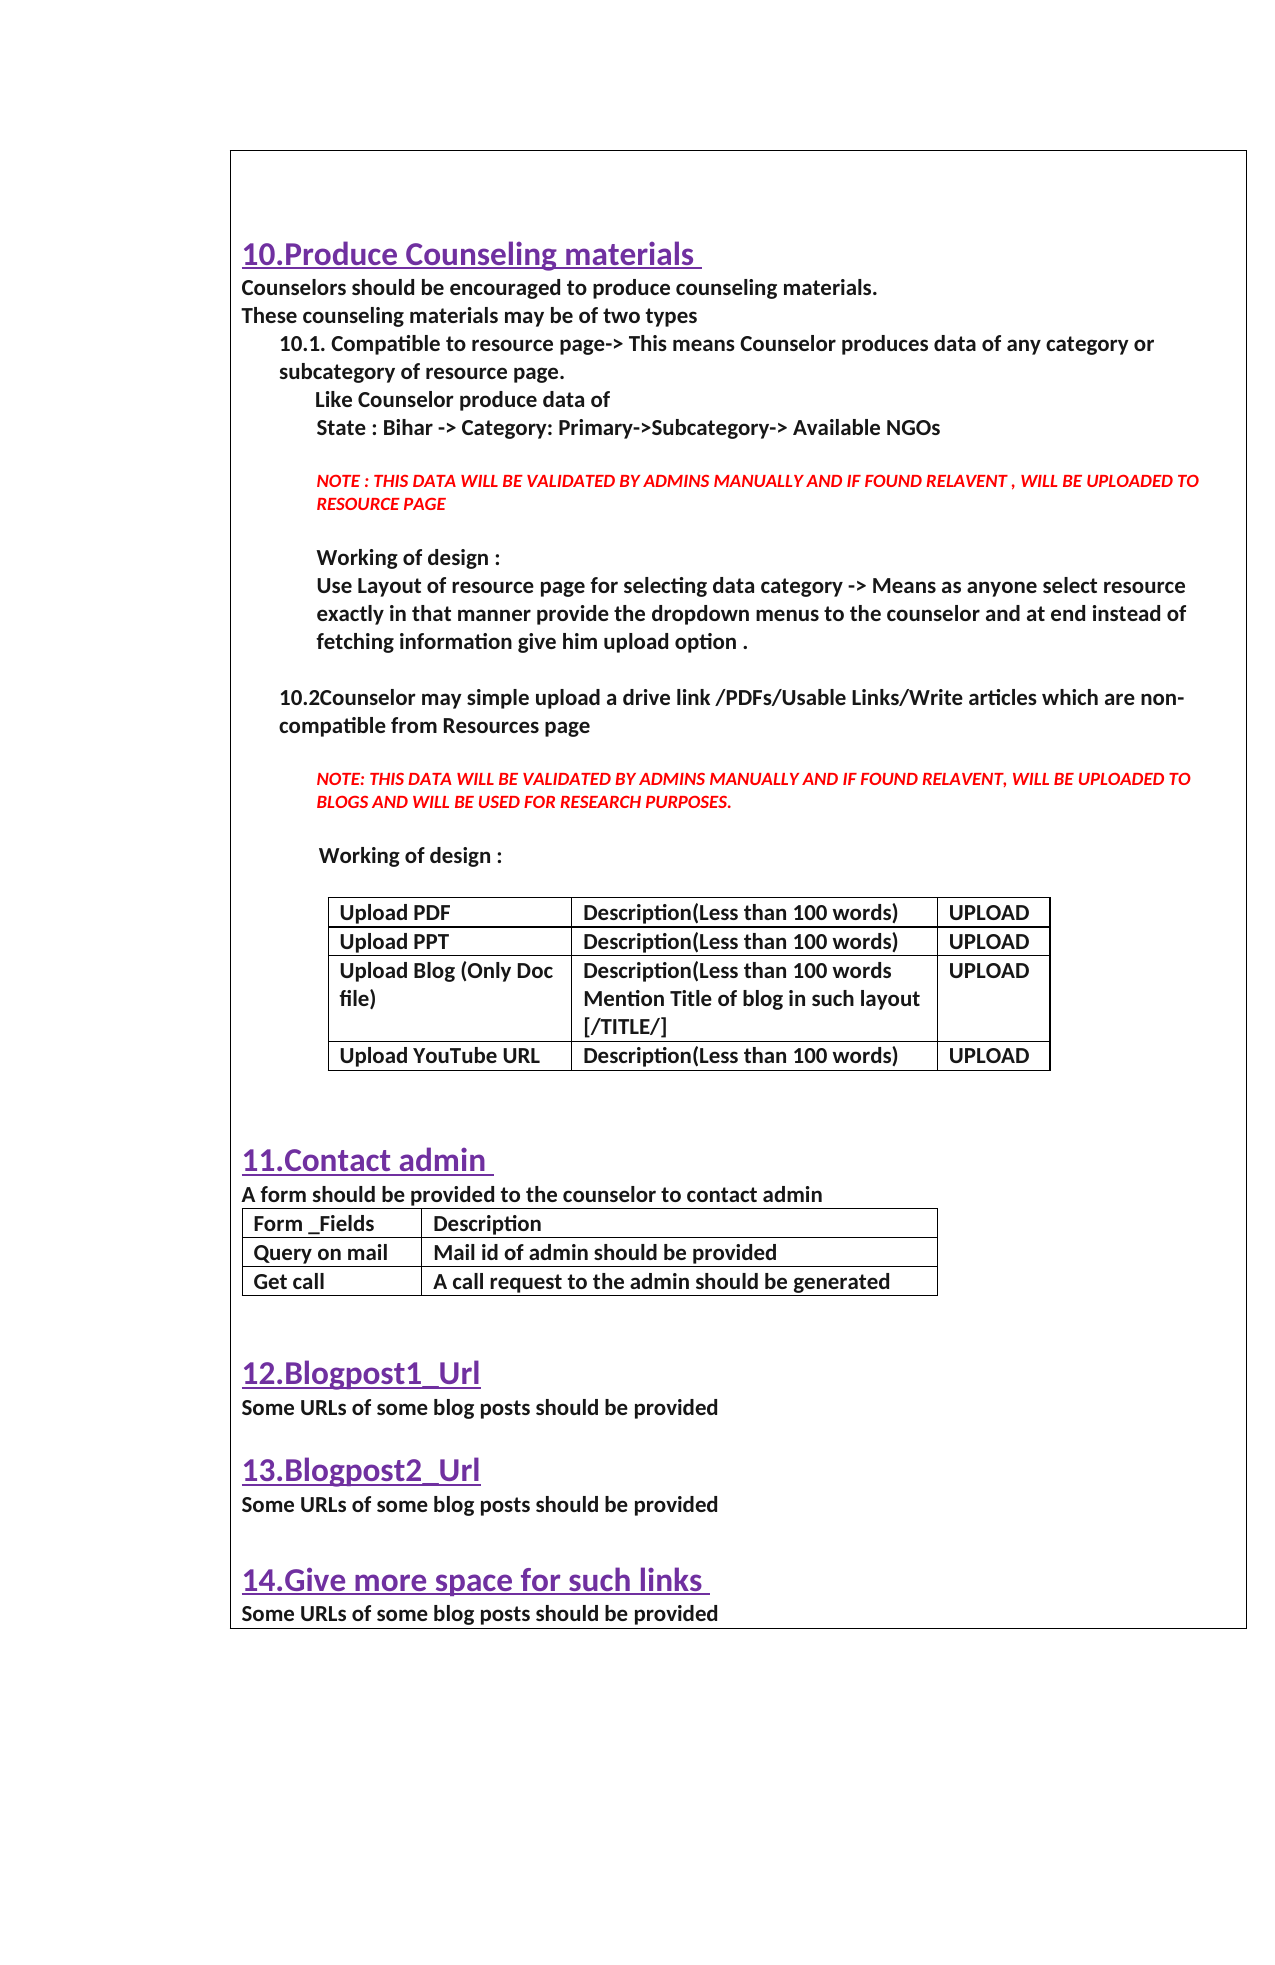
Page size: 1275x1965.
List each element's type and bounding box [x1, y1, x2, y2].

table_cell [231, 151, 1246, 1627]
